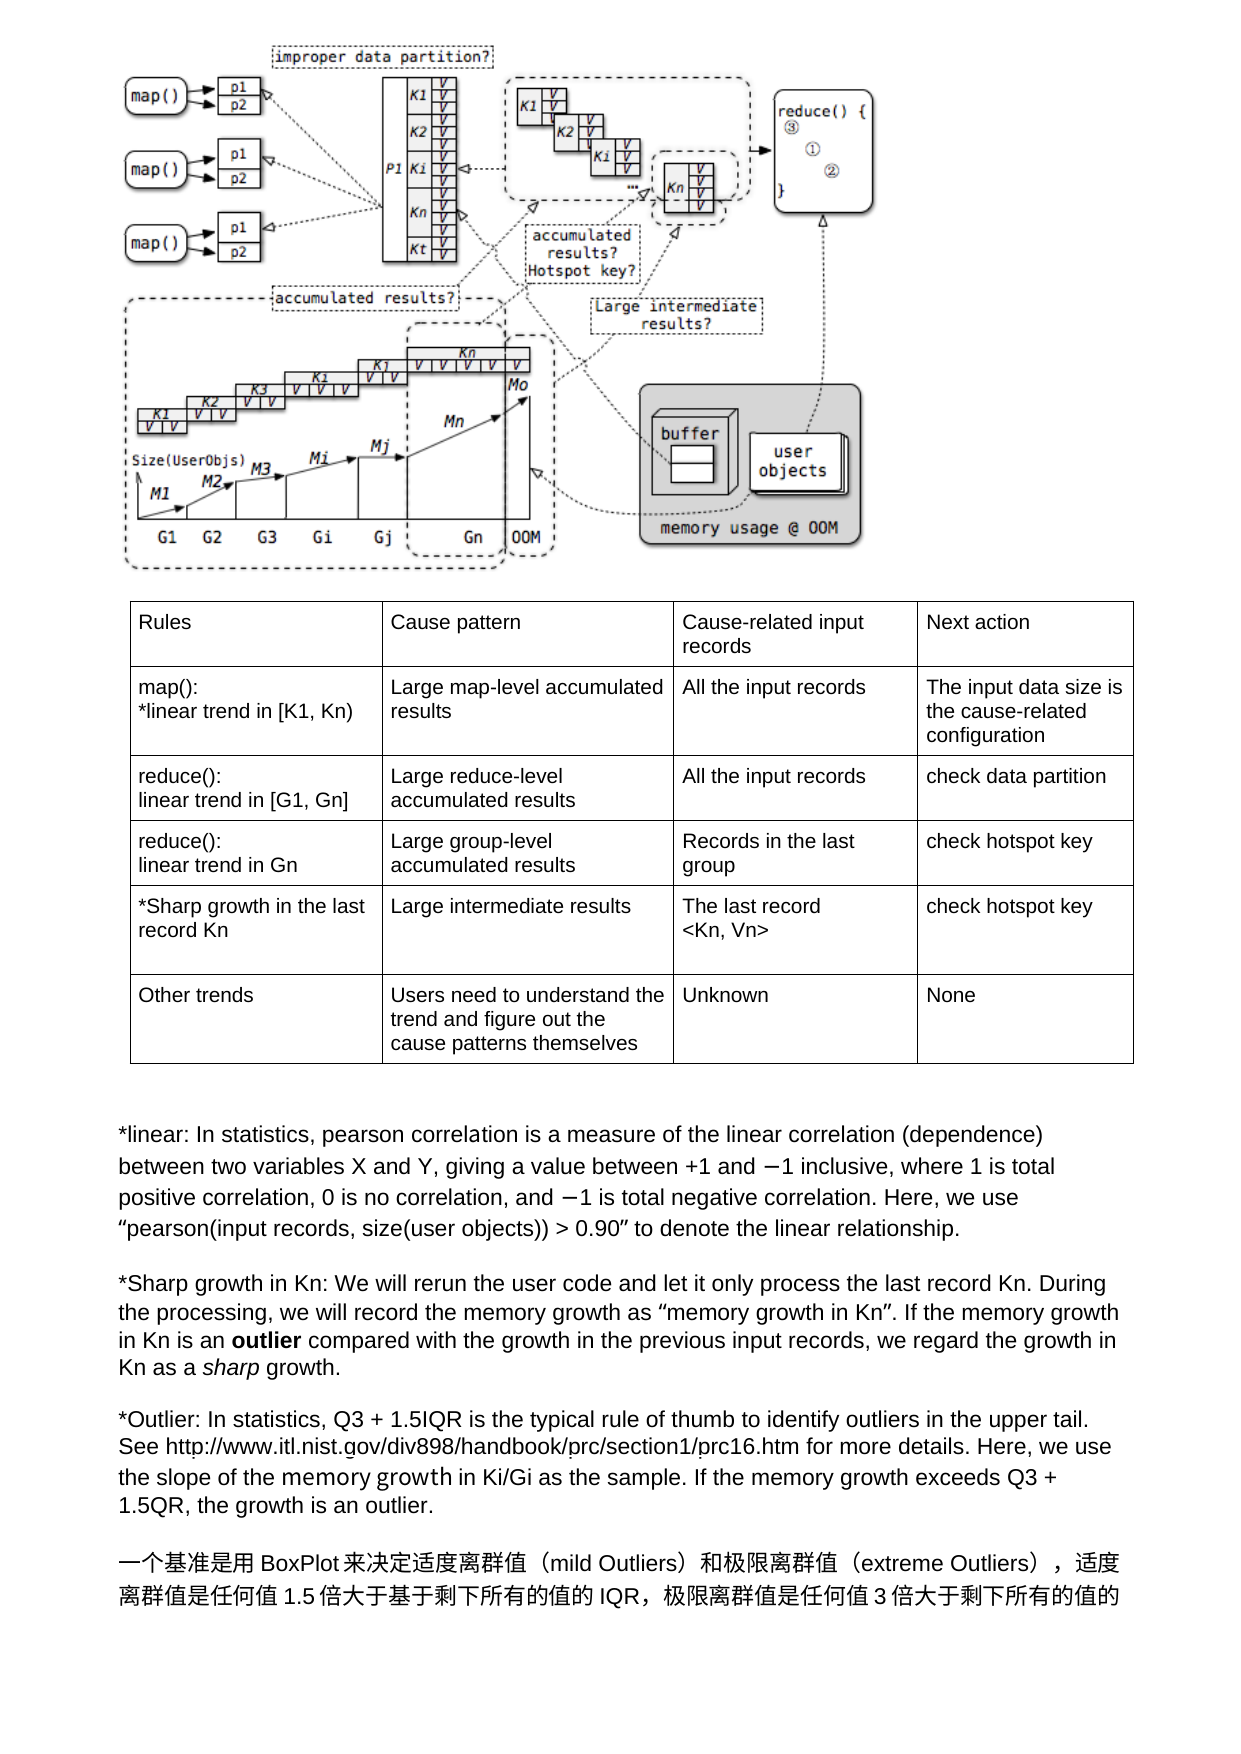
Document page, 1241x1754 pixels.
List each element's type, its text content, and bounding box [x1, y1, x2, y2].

table_cell Unknown [674, 975, 917, 1063]
table_cell Large group-level accumulated results [383, 821, 673, 885]
table_cell The last record <Kn, Vn> [674, 886, 917, 974]
table_cell reduce(): linear trend in Gn [131, 821, 382, 885]
table_cell All the input records [674, 667, 917, 755]
table_header Cause-related input records [674, 602, 917, 666]
table_cell *Sharp growth in the last record Kn [131, 886, 382, 974]
table_cell check hotspot key [918, 821, 1133, 885]
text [118, 1545, 1122, 1611]
table_cell check hotspot key [918, 886, 1133, 974]
text *Outlier: In statistics, Q3 + 1.5IQR is the typical rule of thumb to identify outliers in the upper tail. See http://www.itl.nist.gov/div898/handbook/prc/section1/prc16.htm for more details. Here, we use the slope of the memory growth in Ki/Gi as the sample. If the memory growth exceeds Q3 + 1.5QR, the growth is an outlier. [118, 1406, 1122, 1519]
table_cell Large map-level accumulated results [383, 667, 673, 755]
table_cell None [918, 975, 1133, 1063]
table_cell Large reduce-level accumulated results [383, 756, 673, 820]
table_cell Large intermediate results [383, 886, 673, 974]
table_cell map(): *linear trend in [K1, Kn) [131, 667, 382, 755]
table_header Rules [131, 602, 382, 666]
table_cell Users need to understand the trend and figure out the cause patterns themselves [383, 975, 673, 1063]
table_cell Records in the last group [674, 821, 917, 885]
picture [117, 43, 883, 576]
table_header Next action [918, 602, 1133, 666]
table_cell Other trends [131, 975, 382, 1063]
table_cell All the input records [674, 756, 917, 820]
table_cell reduce(): linear trend in [G1, Gn] [131, 756, 382, 820]
table_cell check data partition [918, 756, 1133, 820]
table_cell The input data size is the cause-related configuration [918, 667, 1133, 755]
text *Sharp growth in Kn: We will rerun the user code and let it only process the last record Kn. During the processing, we will record the memory growth as “memory growth in Kn”. If the memory growth in Kn is an outlier compared with the growth in the previous input records, we regard the growth in Kn as a sharp growth. [118, 1270, 1122, 1380]
text *linear: In statistics, pearson correlation is a measure of the linear correlation (dependence) between two variables X and Y, giving a value between +1 and −1 inclusive, where 1 is total positive correlation, 0 is no correlation, and −1 is total negative correlation. Here, we use “pearson(input records, size(user objects)) > 0.90” to denote the linear relationship. [118, 1116, 1122, 1243]
table_header Cause pattern [383, 602, 673, 666]
